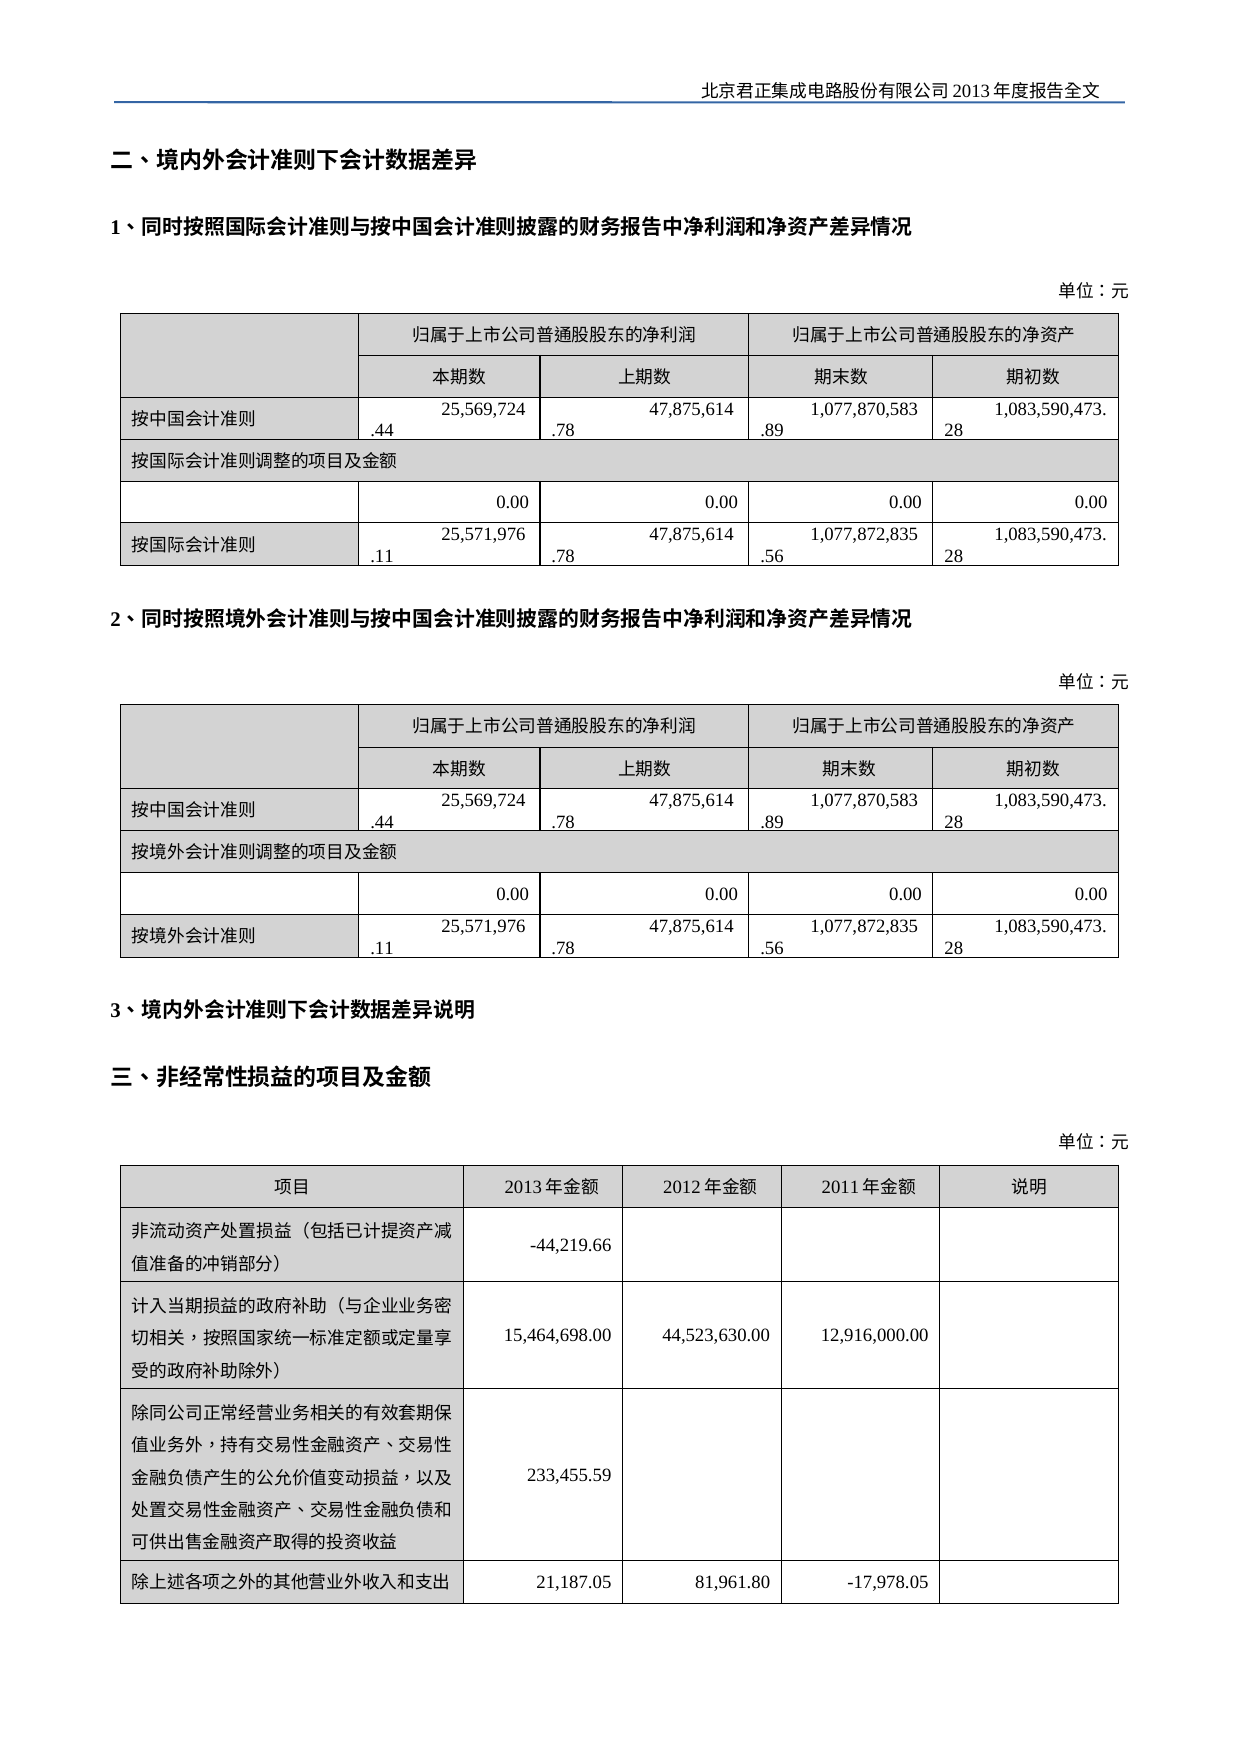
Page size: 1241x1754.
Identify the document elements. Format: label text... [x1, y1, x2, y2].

table_cell 81,961.80 [623, 1561, 781, 1603]
table_cell 本期数 [359, 356, 539, 397]
table_cell 期初数 [933, 748, 1118, 788]
table_header 项目 [121, 1166, 463, 1207]
text 单位：元 [110, 1130, 1129, 1154]
table_cell 期末数 [749, 748, 932, 788]
table_cell 1,083,590,473.28 [933, 523, 1118, 565]
table_cell [782, 1389, 939, 1560]
table_cell 0.00 [933, 482, 1118, 522]
table_cell 除上述各项之外的其他营业外收入和支出 [121, 1561, 463, 1603]
table_cell 47,875,614.78 [541, 915, 748, 957]
table_cell 0.00 [933, 873, 1118, 914]
table_cell 计入当期损益的政府补助（与企业业务密 切相关，按照国家统一标准定额或定量享 受的政府补助除外） [121, 1282, 463, 1388]
table_header 归属于上市公司普通股股东的净资产 [749, 705, 1118, 747]
table_cell 按境外会计准则 [121, 915, 358, 957]
table_cell 期末数 [749, 356, 932, 397]
table_cell 期初数 [933, 356, 1118, 397]
table_cell [121, 482, 358, 522]
text 单位：元 [110, 670, 1129, 694]
table_header [121, 314, 358, 397]
table_cell 233,455.59 [464, 1389, 622, 1560]
table_cell [782, 1208, 939, 1281]
table_cell [940, 1208, 1118, 1281]
table_cell [623, 1389, 781, 1560]
table_cell 25,571,976.11 [359, 523, 539, 565]
table_cell 非流动资产处置损益（包括已计提资产减 值准备的冲销部分） [121, 1208, 463, 1281]
table_cell -17,978.05 [782, 1561, 939, 1603]
table_cell 15,464,698.00 [464, 1282, 622, 1388]
table_header 2012年金额 [623, 1166, 781, 1207]
table_cell 0.00 [359, 482, 539, 522]
table_cell [623, 1208, 781, 1281]
table_cell [121, 873, 358, 914]
table_cell 1,077,870,583.89 [749, 789, 932, 830]
text 三、非经常性损益的项目及金额 [110, 1061, 1129, 1092]
table_header [121, 705, 358, 788]
table_header 归属于上市公司普通股股东的净利润 [359, 705, 748, 747]
text 单位：元 [110, 278, 1129, 302]
table_header 2011年金额 [782, 1166, 939, 1207]
table_cell 47,875,614.78 [541, 398, 748, 439]
table_cell 除同公司正常经营业务相关的有效套期保 值业务外，持有交易性金融资产、交易性 金融负债产生的公允价值变动损益，以及 处置交易性金融资产、交易性金融负债和 可供出售金融资产取得的投资收益 [121, 1389, 463, 1560]
table_cell 上期数 [541, 748, 748, 788]
table_cell [940, 1282, 1118, 1388]
table_cell 25,571,976.11 [359, 915, 539, 957]
table_cell 1,083,590,473.28 [933, 915, 1118, 957]
table_cell [940, 1389, 1118, 1560]
table_cell 按中国会计准则 [121, 398, 358, 439]
table_cell 0.00 [541, 873, 748, 914]
text 二、境内外会计准则下会计数据差异 [110, 143, 1129, 175]
table_cell 1,077,870,583.89 [749, 398, 932, 439]
table_header 归属于上市公司普通股股东的净利润 [359, 314, 748, 355]
table_cell 1,077,872,835.56 [749, 915, 932, 957]
table_cell 1,077,872,835.56 [749, 523, 932, 565]
table_cell 44,523,630.00 [623, 1282, 781, 1388]
table_cell 0.00 [749, 482, 932, 522]
table_cell 0.00 [541, 482, 748, 522]
table_cell -44,219.66 [464, 1208, 622, 1281]
text 2、同时按照境外会计准则与按中国会计准则披露的财务报告中净利润和净资产差异情况 [110, 604, 1129, 632]
table_cell 1,083,590,473.28 [933, 398, 1118, 439]
table_cell 21,187.05 [464, 1561, 622, 1603]
table_cell 0.00 [749, 873, 932, 914]
table_cell 1,083,590,473.28 [933, 789, 1118, 830]
table_header 说明 [940, 1166, 1118, 1207]
table_cell 按国际会计准则 [121, 523, 358, 565]
table_cell 上期数 [541, 356, 748, 397]
table_header 归属于上市公司普通股股东的净资产 [749, 314, 1118, 355]
table_cell 47,875,614.78 [541, 523, 748, 565]
table_cell 本期数 [359, 748, 539, 788]
table_cell 12,916,000.00 [782, 1282, 939, 1388]
table_cell 25,569,724.44 [359, 789, 539, 830]
table_cell 按中国会计准则 [121, 789, 358, 830]
table_cell 按国际会计准则调整的项目及金额 [121, 440, 1118, 481]
table_cell 按境外会计准则调整的项目及金额 [121, 831, 1118, 872]
table_header 2013年金额 [464, 1166, 622, 1207]
table_cell [940, 1561, 1118, 1603]
table_cell 25,569,724.44 [359, 398, 539, 439]
table_cell 0.00 [359, 873, 539, 914]
text 3、境内外会计准则下会计数据差异说明 [110, 995, 1129, 1024]
text 1、同时按照国际会计准则与按中国会计准则披露的财务报告中净利润和净资产差异情况 [110, 212, 1129, 241]
table_cell 47,875,614.78 [541, 789, 748, 830]
